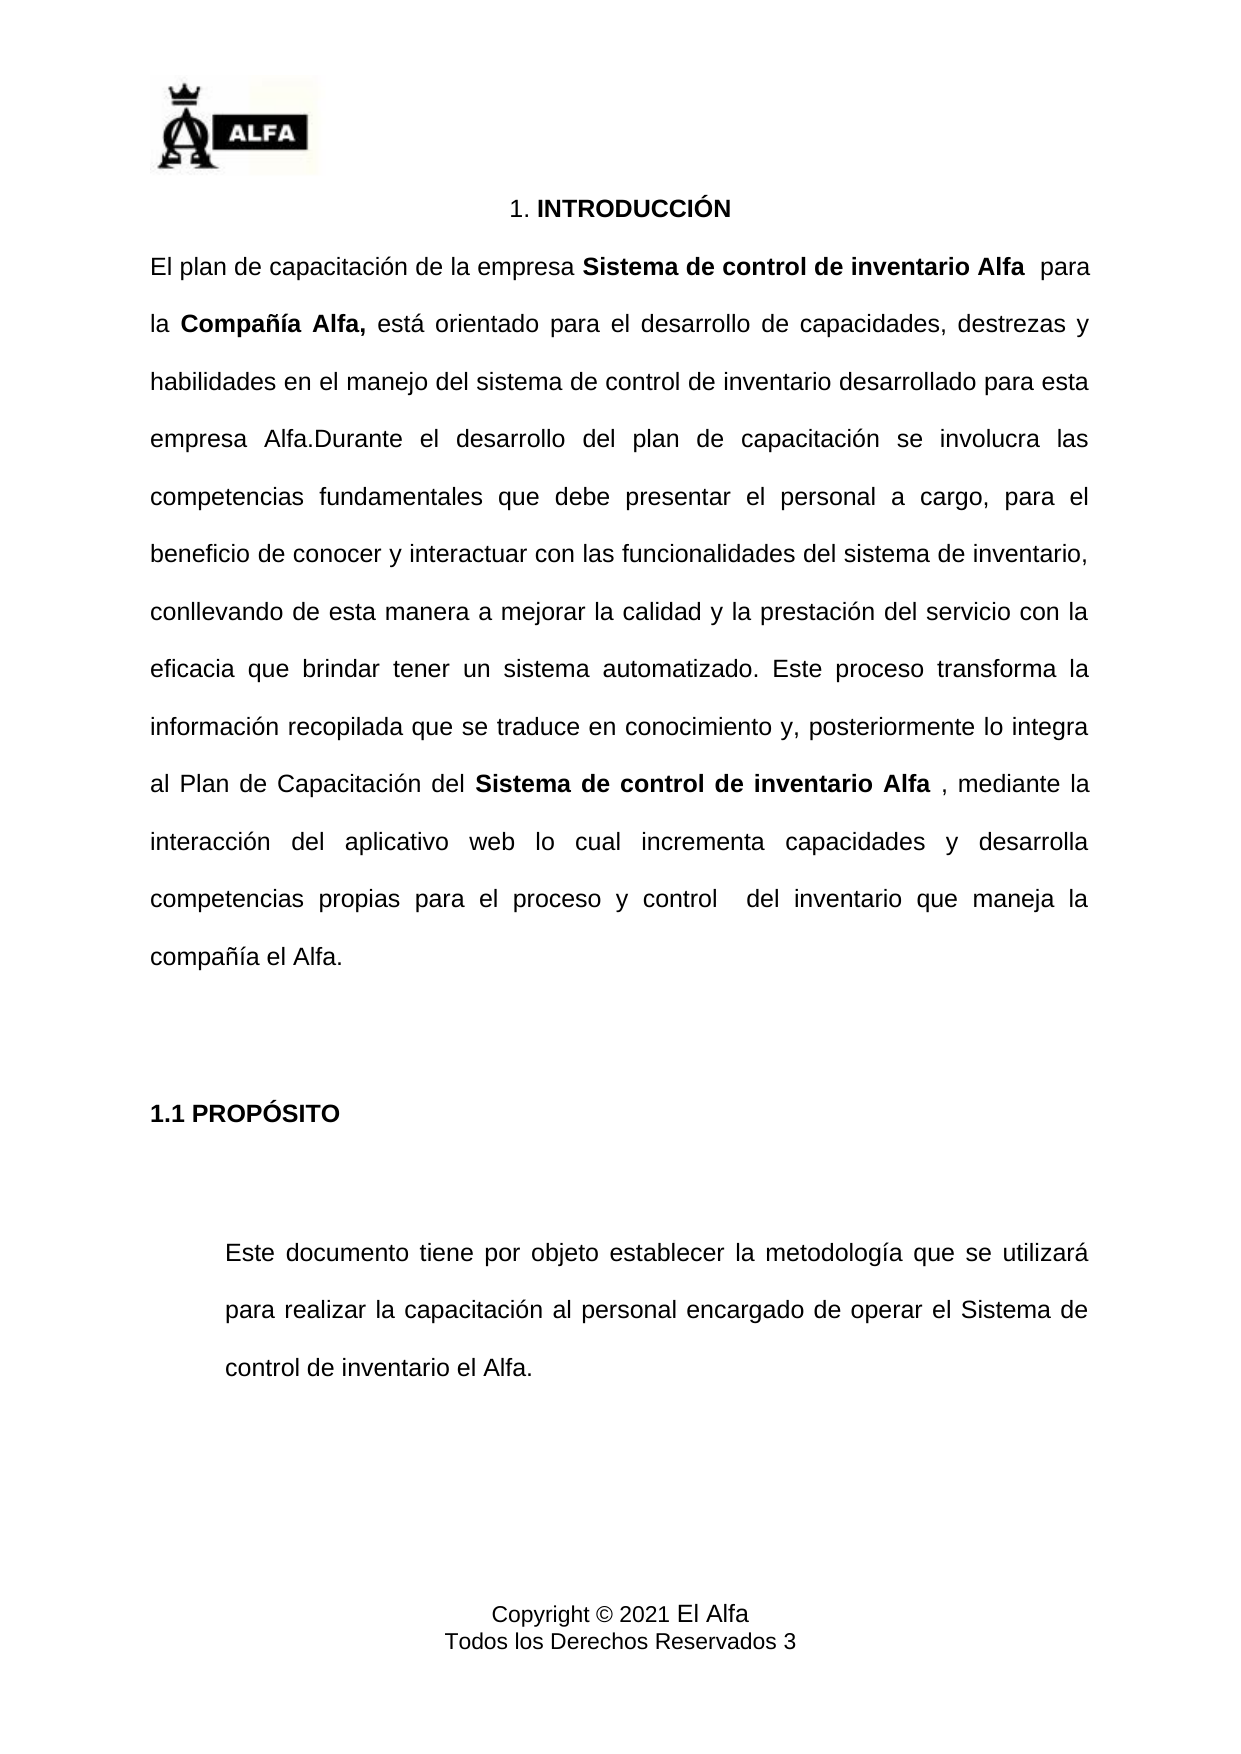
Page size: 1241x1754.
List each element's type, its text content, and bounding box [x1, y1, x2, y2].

picture [150, 75, 327, 191]
subtitle 1.1 PROPÓSITO [150, 1099, 1090, 1127]
text Este documento tiene por objeto establecer la metodología que se utilizará para realizar la capacitación al personal encargado de operar el Sistema de control de inventario el Alfa. [225, 1238, 1090, 1382]
subtitle 1. INTRODUCCIÓN [150, 194, 1090, 223]
text El plan de capacitación de la empresa Sistema de control de inventario Alfa para la Compañía Alfa, está orientado para el desarrollo de capacidades, destrezas y habilidades en el manejo del sistema de control de inventario desarrollado para esta empresa Alfa.Durante el desarrollo del plan de capacitación se involucra las competencias fundamentales que debe presentar el personal a cargo, para el beneficio de conocer y interactuar con las funcionalidades del sistema de inventario, conllevando de esta manera a mejorar la calidad y la prestación del servicio con la eficacia que brindar tener un sistema automatizado. Este proceso transforma la información recopilada que se traduce en conocimiento y, posteriormente lo integra al Plan de Capacitación del Sistema de control de inventario Alfa , mediante la interacción del aplicativo web lo cual incrementa capacidades y desarrolla competencias propias para el proceso y control del inventario que maneja la compañía el Alfa. [150, 252, 1090, 971]
